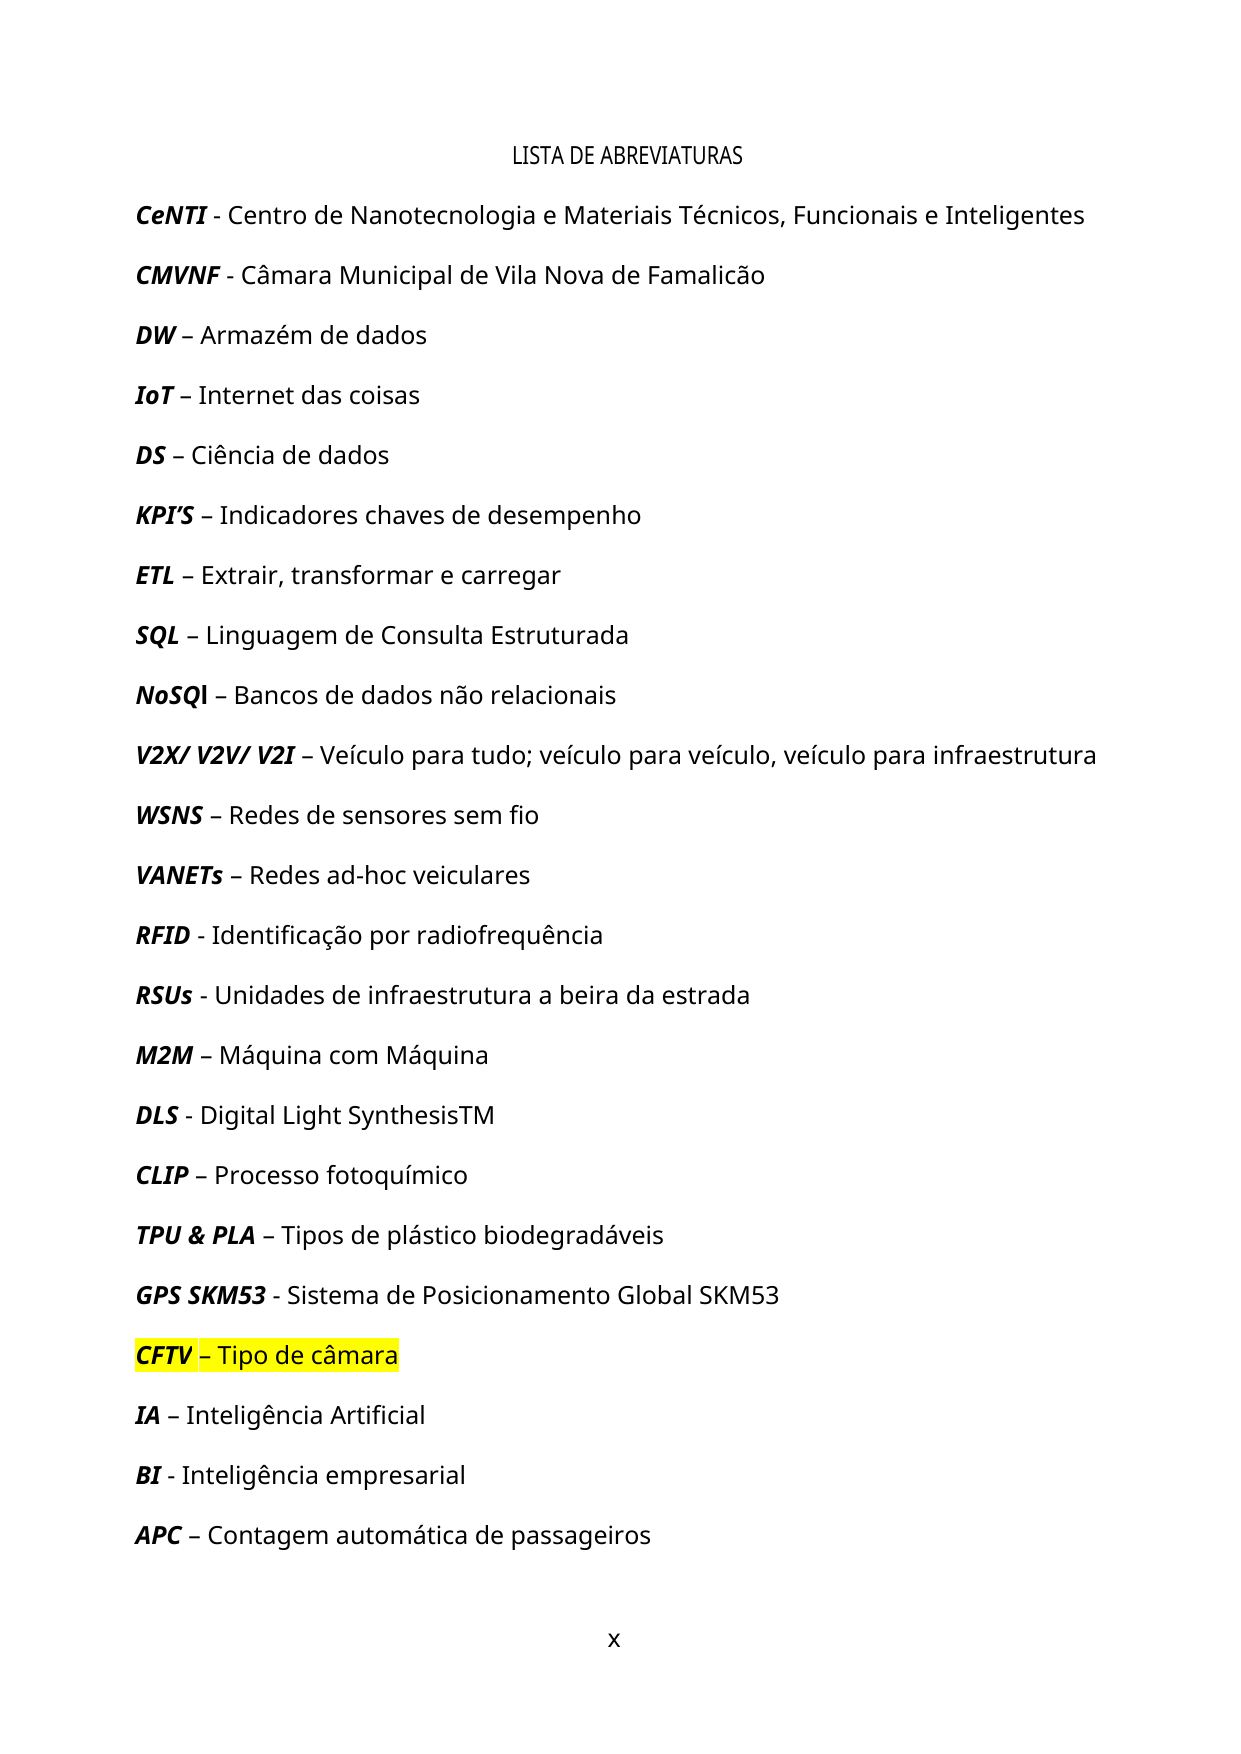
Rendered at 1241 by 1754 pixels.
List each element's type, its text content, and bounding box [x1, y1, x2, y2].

text TPU & PLA – Tipos de plástico biodegradáveis [135, 1217, 1119, 1252]
text RSUs - Unidades de infraestrutura a beira da estrada [135, 977, 1119, 1012]
text CMVNF - Câmara Municipal de Vila Nova de Famalicão [135, 257, 1119, 292]
text RFID - Identificação por radiofrequência [135, 917, 1119, 952]
text DW – Armazém de dados [135, 317, 1119, 352]
text CFTV – Tipo de câmara [135, 1337, 1119, 1372]
text V2X/ V2V/ V2I – Veículo para tudo; veículo para veículo, veículo para infraestrutura [135, 737, 1119, 772]
text NoSQl – Bancos de dados não relacionais [135, 677, 1119, 712]
text IoT – Internet das coisas [135, 377, 1119, 412]
text SQL – Linguagem de Consulta Estruturada [135, 617, 1119, 652]
text GPS SKM53 - Sistema de Posicionamento Global SKM53 [135, 1277, 1119, 1312]
text LISTA DE ABREVIATURAS [135, 137, 1119, 172]
text VANETs – Redes ad-hoc veiculares [135, 857, 1119, 892]
text IA – Inteligência Artificial [135, 1397, 1119, 1432]
text KPI’S – Indicadores chaves de desempenho [135, 497, 1119, 532]
text BI - Inteligência empresarial [135, 1457, 1119, 1492]
text CeNTI - Centro de Nanotecnologia e Materiais Técnicos, Funcionais e Inteligentes [135, 197, 1119, 232]
text WSNS – Redes de sensores sem fio [135, 797, 1119, 832]
text DS – Ciência de dados [135, 437, 1119, 472]
text M2M – Máquina com Máquina [135, 1037, 1119, 1072]
text DLS - Digital Light SynthesisTM [135, 1097, 1119, 1132]
text ETL – Extrair, transformar e carregar [135, 557, 1119, 592]
text CLIP – Processo fotoquímico [135, 1157, 1119, 1192]
text APC – Contagem automática de passageiros [135, 1517, 1119, 1552]
